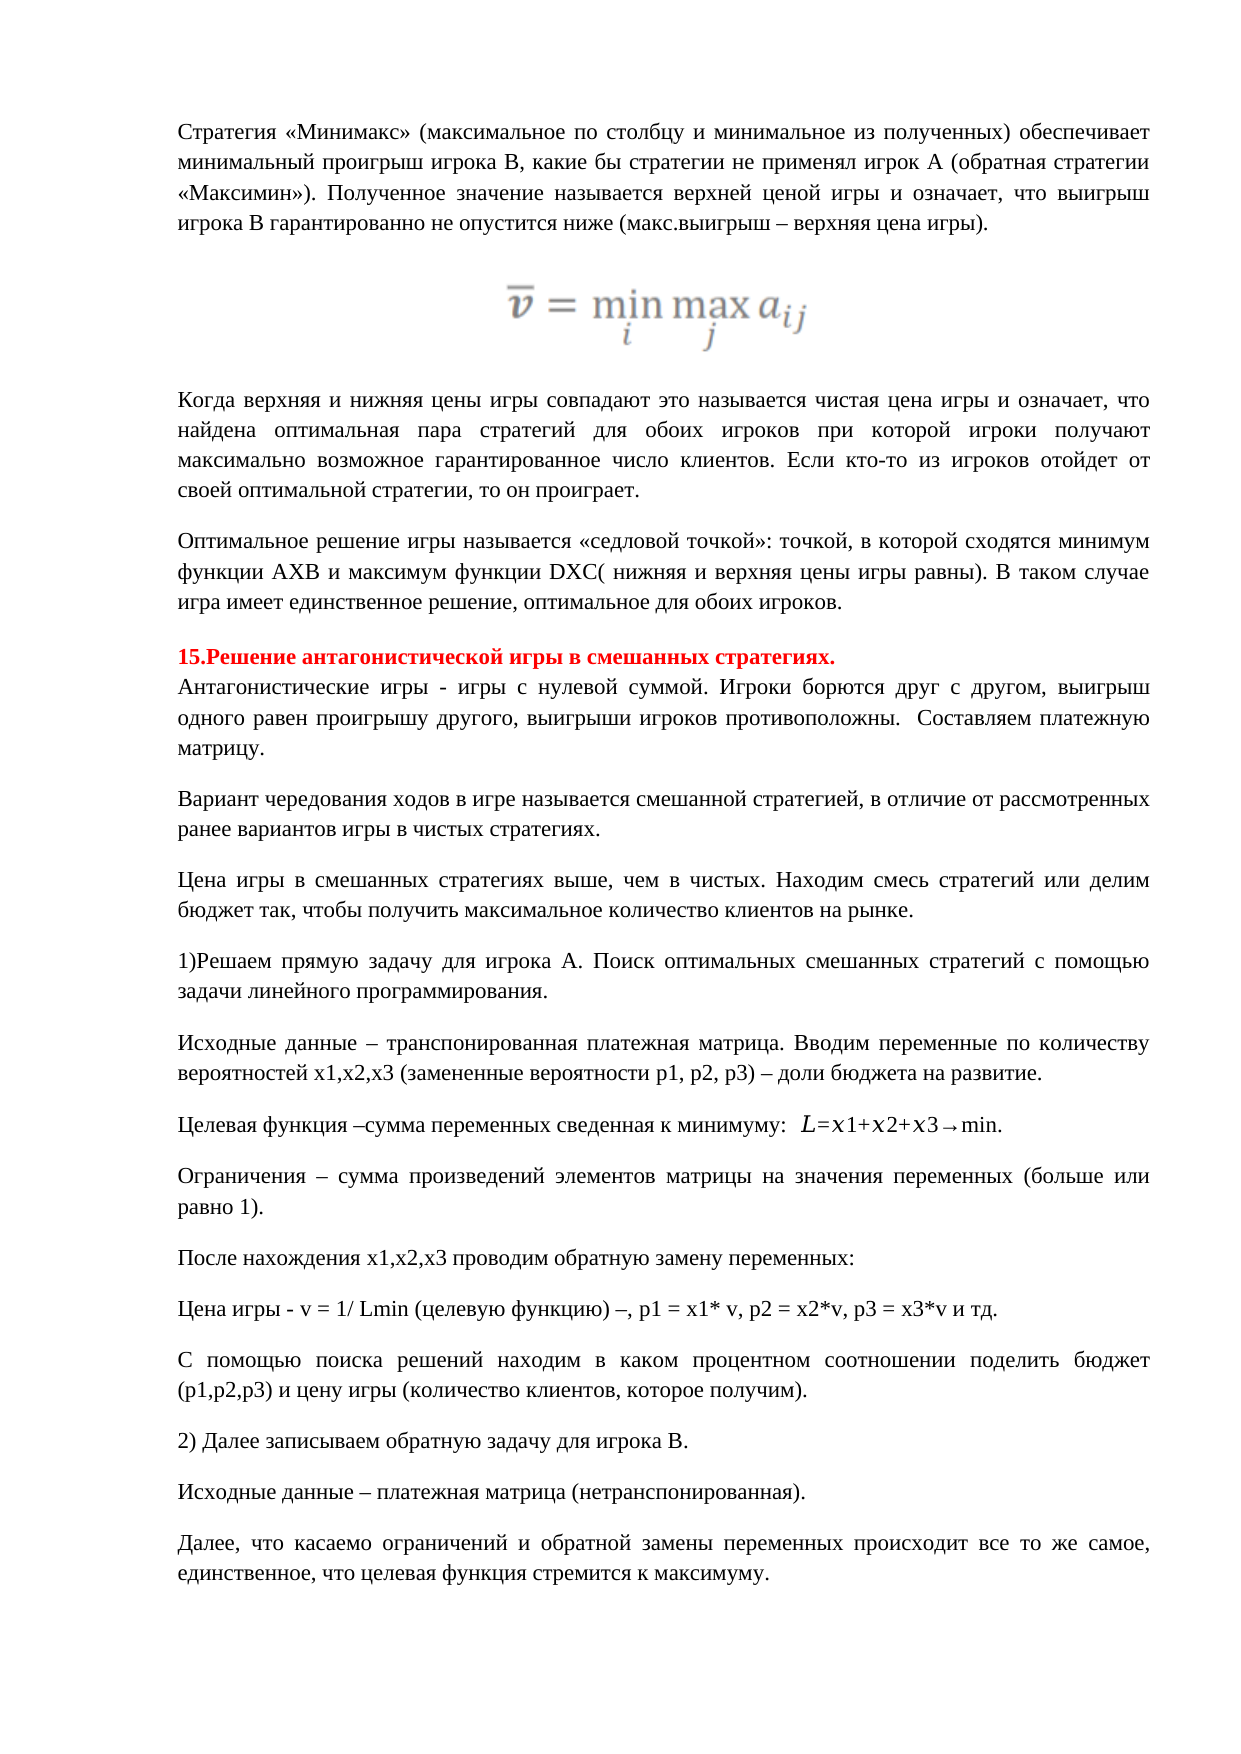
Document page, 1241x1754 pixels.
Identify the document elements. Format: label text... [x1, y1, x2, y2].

text Когда верхняя и нижняя цены игры совпадают это называется чистая цена игры и означает, что найдена оптимальная пара стратегий для обоих игроков при которой игроки получают максимально возможное гарантированное число клиентов. Если кто-то из игроков отойдет от своей оптимальной стратегии, то он проиграет. [177, 386, 1152, 503]
picture [483, 259, 846, 361]
text Далее, что касаемо ограничений и обратной замены переменных происходит все то же самое, единственное, что целевая функция стремится к максимуму. [177, 1529, 1152, 1586]
text Цена игры в смешанных стратегиях выше, чем в чистых. Находим смесь стратегий или делим бюджет так, чтобы получить максимальное количество клиентов на рынке. [177, 866, 1152, 923]
text 2) Далее записываем обратную задачу для игрока В. [177, 1427, 1152, 1453]
text 1)Решаем прямую задачу для игрока А. Поиск оптимальных смешанных стратегий с помощью задачи линейного программирования. [177, 947, 1152, 1004]
text Целевая функция –сумма переменных сведенная к минимуму: 𝐿=𝑥1+𝑥2+𝑥3→min. [177, 1110, 1152, 1138]
text Цена игры - v = 1/ Lmin (целевую функцию) –, p1 = x1* v, p2 = x2*v, p3 = x3*v и тд. [177, 1295, 1152, 1321]
text Оптимальное решение игры называется «седловой точкой»: точкой, в которой сходятся минимум функции AXB и максимум функции DXC( нижняя и верхняя цены игры равны). В таком случае игра имеет единственное решение, оптимальное для обоих игроков. [177, 528, 1152, 614]
text Ограничения – сумма произведений элементов матрицы на значения переменных (больше или равно 1). [177, 1162, 1152, 1219]
text С помощью поиска решений находим в каком процентном соотношении поделить бюджет (р1,р2,р3) и цену игры (количество клиентов, которое получим). [177, 1346, 1152, 1402]
text После нахождения x1,x2,x3 проводим обратную замену переменных: [177, 1244, 1152, 1270]
subtitle 15.Решение антагонистической игры в смешанных стратегиях. [177, 643, 1152, 669]
text Исходные данные – платежная матрица (нетранспонированная). [177, 1478, 1152, 1504]
text Вариант чередования ходов в игре называется смешанной стратегией, в отличие от рассмотренных ранее вариантов игры в чистых стратегиях. [177, 785, 1152, 841]
text Антагонистические игры - игры с нулевой суммой. Игроки борются друг с другом, выигрыш одного равен проигрышу другого, выигрыши игроков противоположны. Составляем платежную матрицу. [177, 673, 1152, 760]
text Исходные данные – транспонированная платежная матрица. Вводим переменные по количеству вероятностей x1,x2,x3 (замененные вероятности p1, p2, p3) – доли бюджета на развитие. [177, 1029, 1152, 1085]
text Стратегия «Минимакс» (максимальное по столбцу и минимальное из полученных) обеспечивает минимальный проигрыш игрока В, какие бы стратегии не применял игрок A (обратная стратегии «Максимин»). Полученное значение называется верхней ценой игры и означает, что выигрыш игрока В гарантированно не опустится ниже (макс.выигрыш – верхняя цена игры). [177, 118, 1152, 235]
